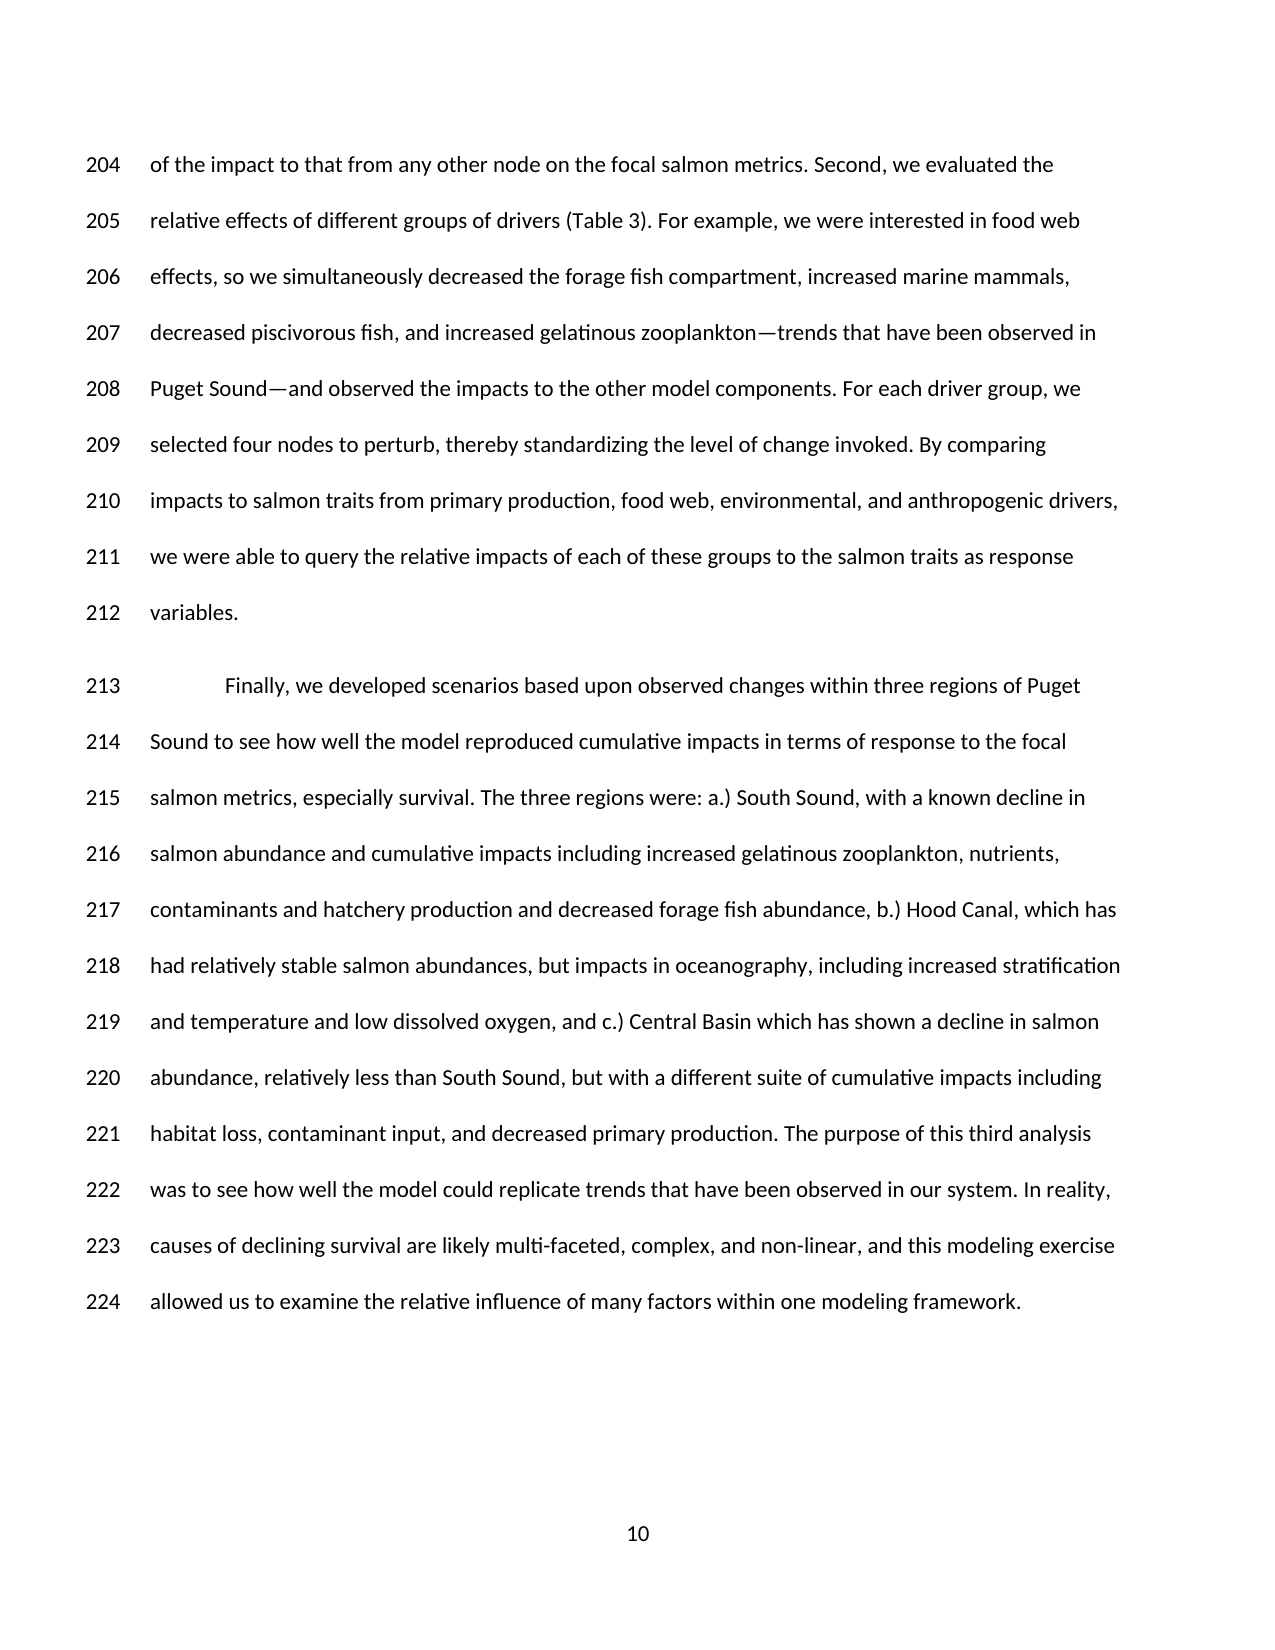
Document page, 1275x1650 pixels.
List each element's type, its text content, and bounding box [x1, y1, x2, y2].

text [150, 150, 1125, 626]
text Finally, we developed scenarios based upon observed changes within three regions of Puget Sound to see how well the model reproduced cumulative impacts in terms of response to the focal salmon metrics, especially survival. The three regions were: a.) South Sound, with a known decline in salmon abundance and cumulative impacts including increased gelatinous zooplankton, nutrients, contaminants and hatchery production and decreased forage fish abundance, b.) Hood Canal, which has had relatively stable salmon abundances, but impacts in oceanography, including increased stratification and temperature and low dissolved oxygen, and c.) Central Basin which has shown a decline in salmon abundance, relatively less than South Sound, but with a different suite of cumulative impacts including habitat loss, contaminant input, and decreased primary production. The purpose of this third analysis was to see how well the model could replicate trends that have been observed in our system. In reality, causes of declining survival are likely multi-faceted, complex, and non-linear, and this modeling exercise allowed us to examine the relative influence of many factors within one modeling framework. [150, 671, 1125, 1316]
